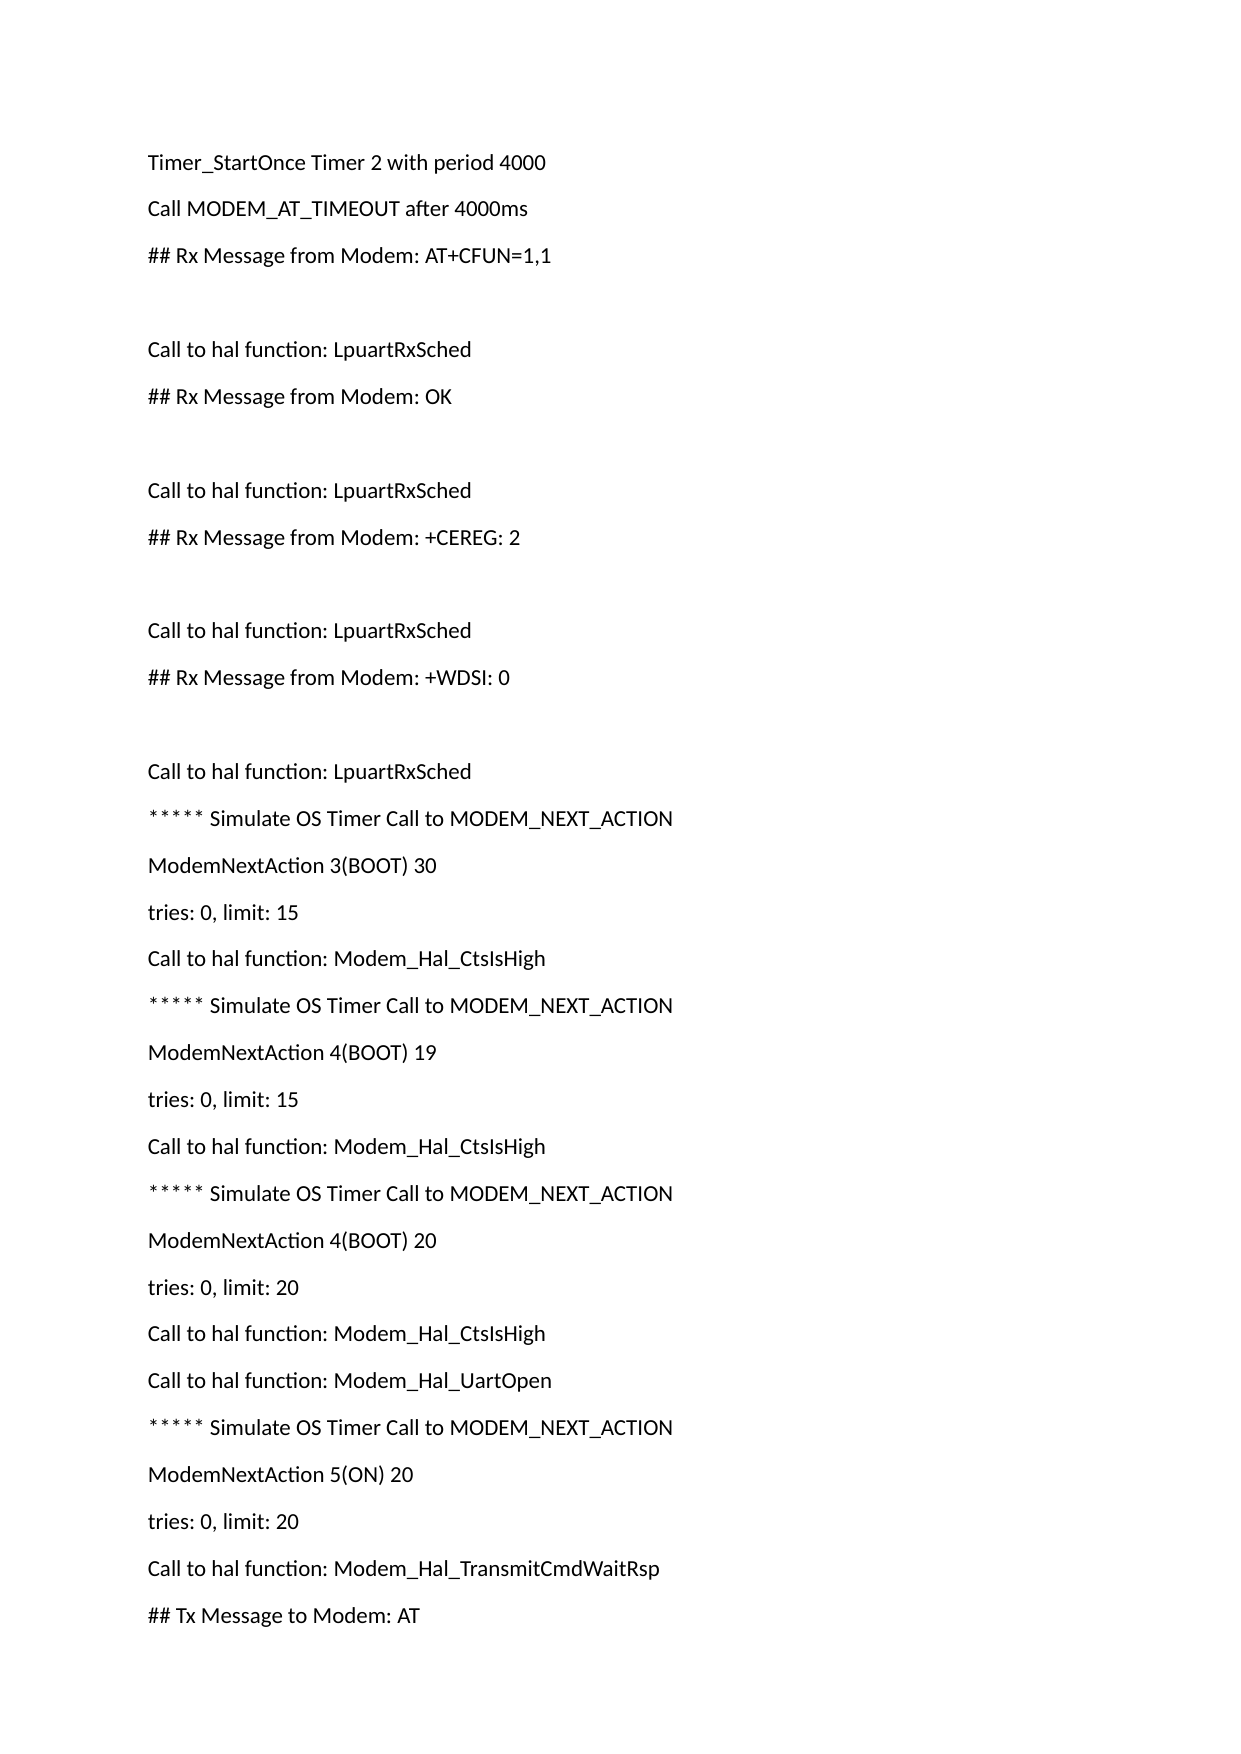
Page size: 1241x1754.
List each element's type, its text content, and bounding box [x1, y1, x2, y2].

text ***** Simulate OS Timer Call to MODEM_NEXT_ACTION [148, 1179, 1093, 1207]
text Call to hal function: Modem_Hal_UartOpen [148, 1366, 1093, 1394]
text ## Rx Message from Modem: OK [148, 382, 1093, 410]
text Call to hal function: Modem_Hal_CtsIsHigh [148, 1132, 1093, 1160]
text ModemNextAction 4(BOOT) 20 [148, 1226, 1093, 1254]
text tries: 0, limit: 15 [148, 1085, 1093, 1113]
text Call to hal function: Modem_Hal_CtsIsHigh [148, 944, 1093, 972]
text Timer_StartOnce Timer 2 with period 4000 [148, 148, 1093, 176]
text ## Rx Message from Modem: +WDSI: 0 [148, 663, 1093, 691]
text ModemNextAction 3(BOOT) 30 [148, 851, 1093, 879]
text ## Rx Message from Modem: +CEREG: 2 [148, 523, 1093, 551]
text Call to hal function: LpuartRxSched [148, 757, 1093, 785]
text ***** Simulate OS Timer Call to MODEM_NEXT_ACTION [148, 1413, 1093, 1441]
text ## Rx Message from Modem: AT+CFUN=1,1 [148, 241, 1093, 269]
text Call to hal function: Modem_Hal_CtsIsHigh [148, 1319, 1093, 1347]
text Call to hal function: LpuartRxSched [148, 616, 1093, 644]
text tries: 0, limit: 15 [148, 898, 1093, 926]
text ***** Simulate OS Timer Call to MODEM_NEXT_ACTION [148, 991, 1093, 1019]
text ## Tx Message to Modem: AT [148, 1601, 1093, 1629]
text Call to hal function: LpuartRxSched [148, 335, 1093, 363]
text ModemNextAction 4(BOOT) 19 [148, 1038, 1093, 1066]
text ModemNextAction 5(ON) 20 [148, 1460, 1093, 1488]
text Call to hal function: Modem_Hal_TransmitCmdWaitRsp [148, 1554, 1093, 1582]
text tries: 0, limit: 20 [148, 1273, 1093, 1301]
text tries: 0, limit: 20 [148, 1507, 1093, 1535]
text Call MODEM_AT_TIMEOUT after 4000ms [148, 194, 1093, 222]
text ***** Simulate OS Timer Call to MODEM_NEXT_ACTION [148, 804, 1093, 832]
text Call to hal function: LpuartRxSched [148, 476, 1093, 504]
